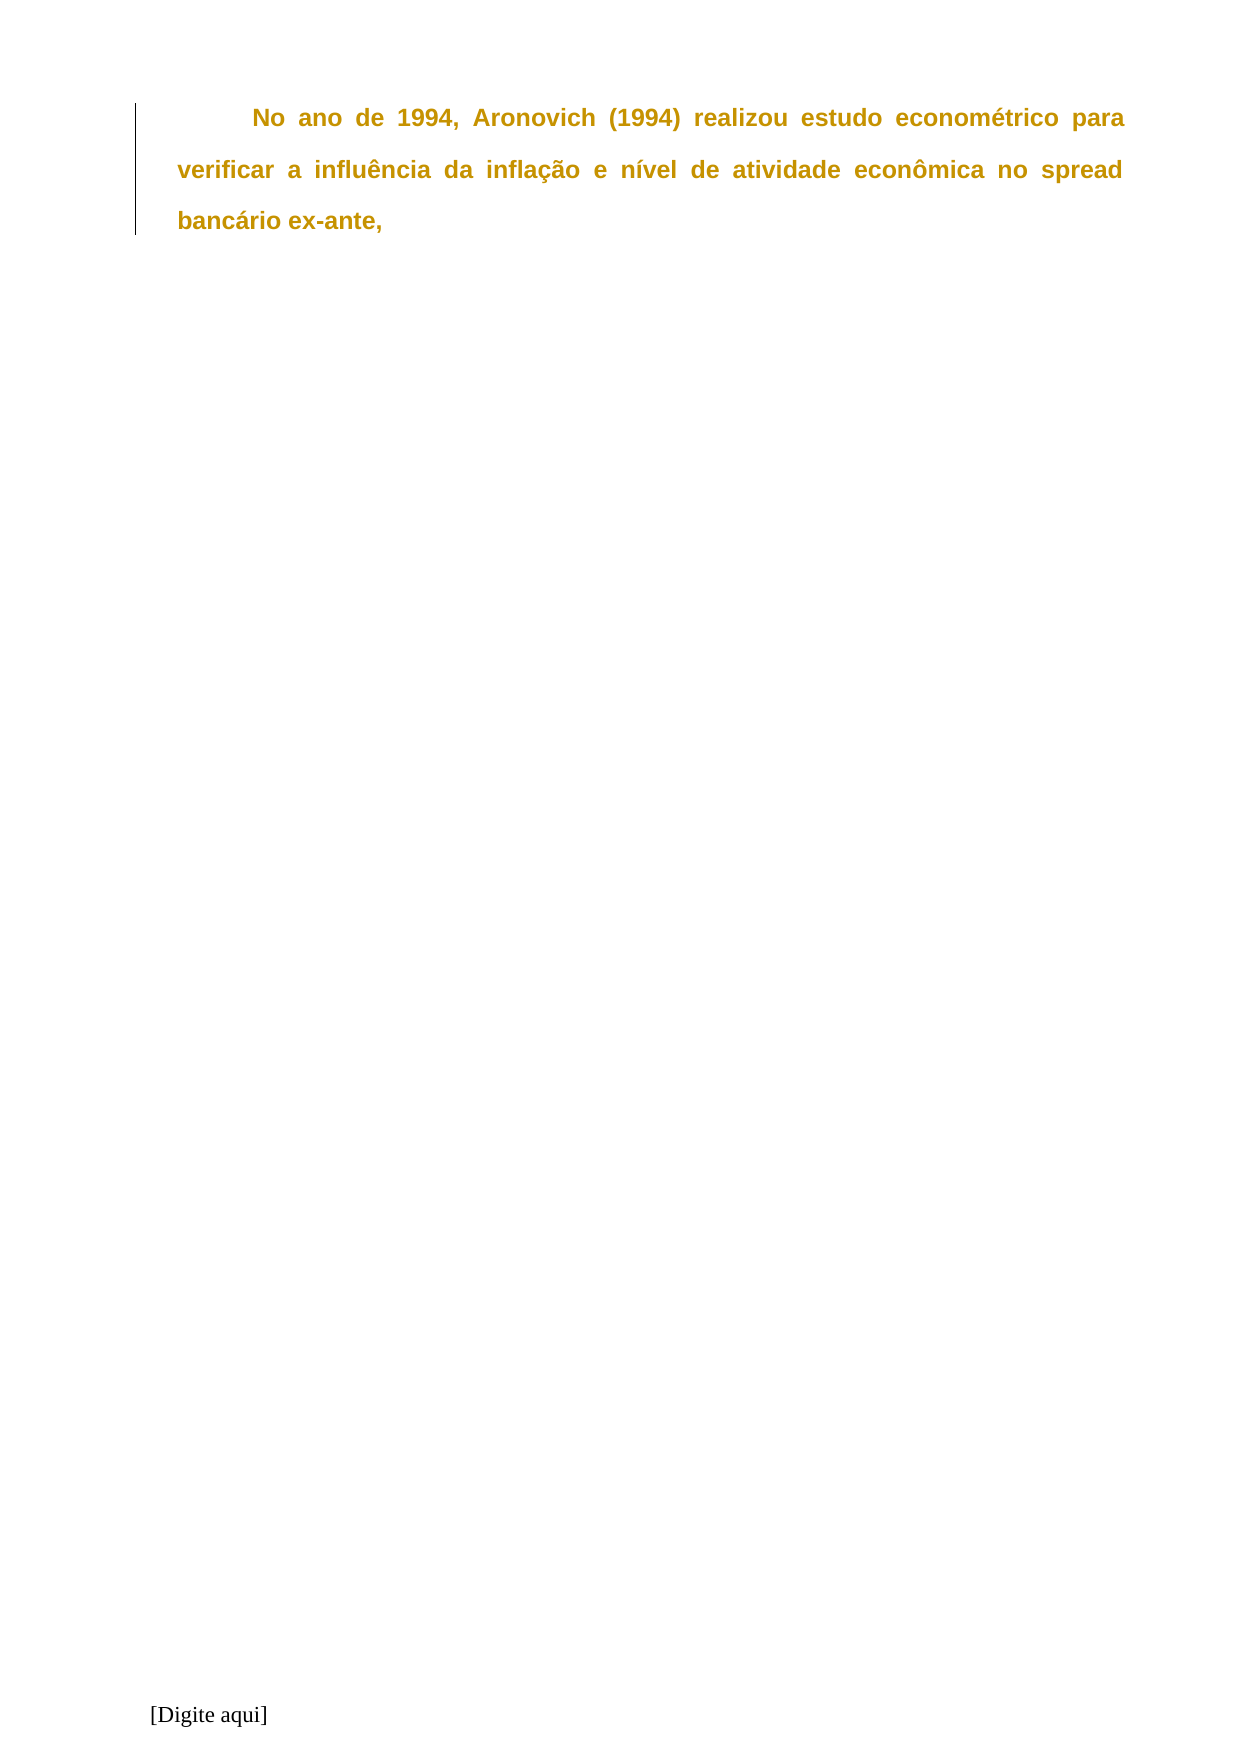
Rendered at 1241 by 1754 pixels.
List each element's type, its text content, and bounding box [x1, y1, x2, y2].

text No ano de 1994, Aronovich (1994) realizou estudo econométrico para verificar a influência da inflação e nível de atividade econômica no spread bancário ex-ante, [177, 103, 1125, 235]
